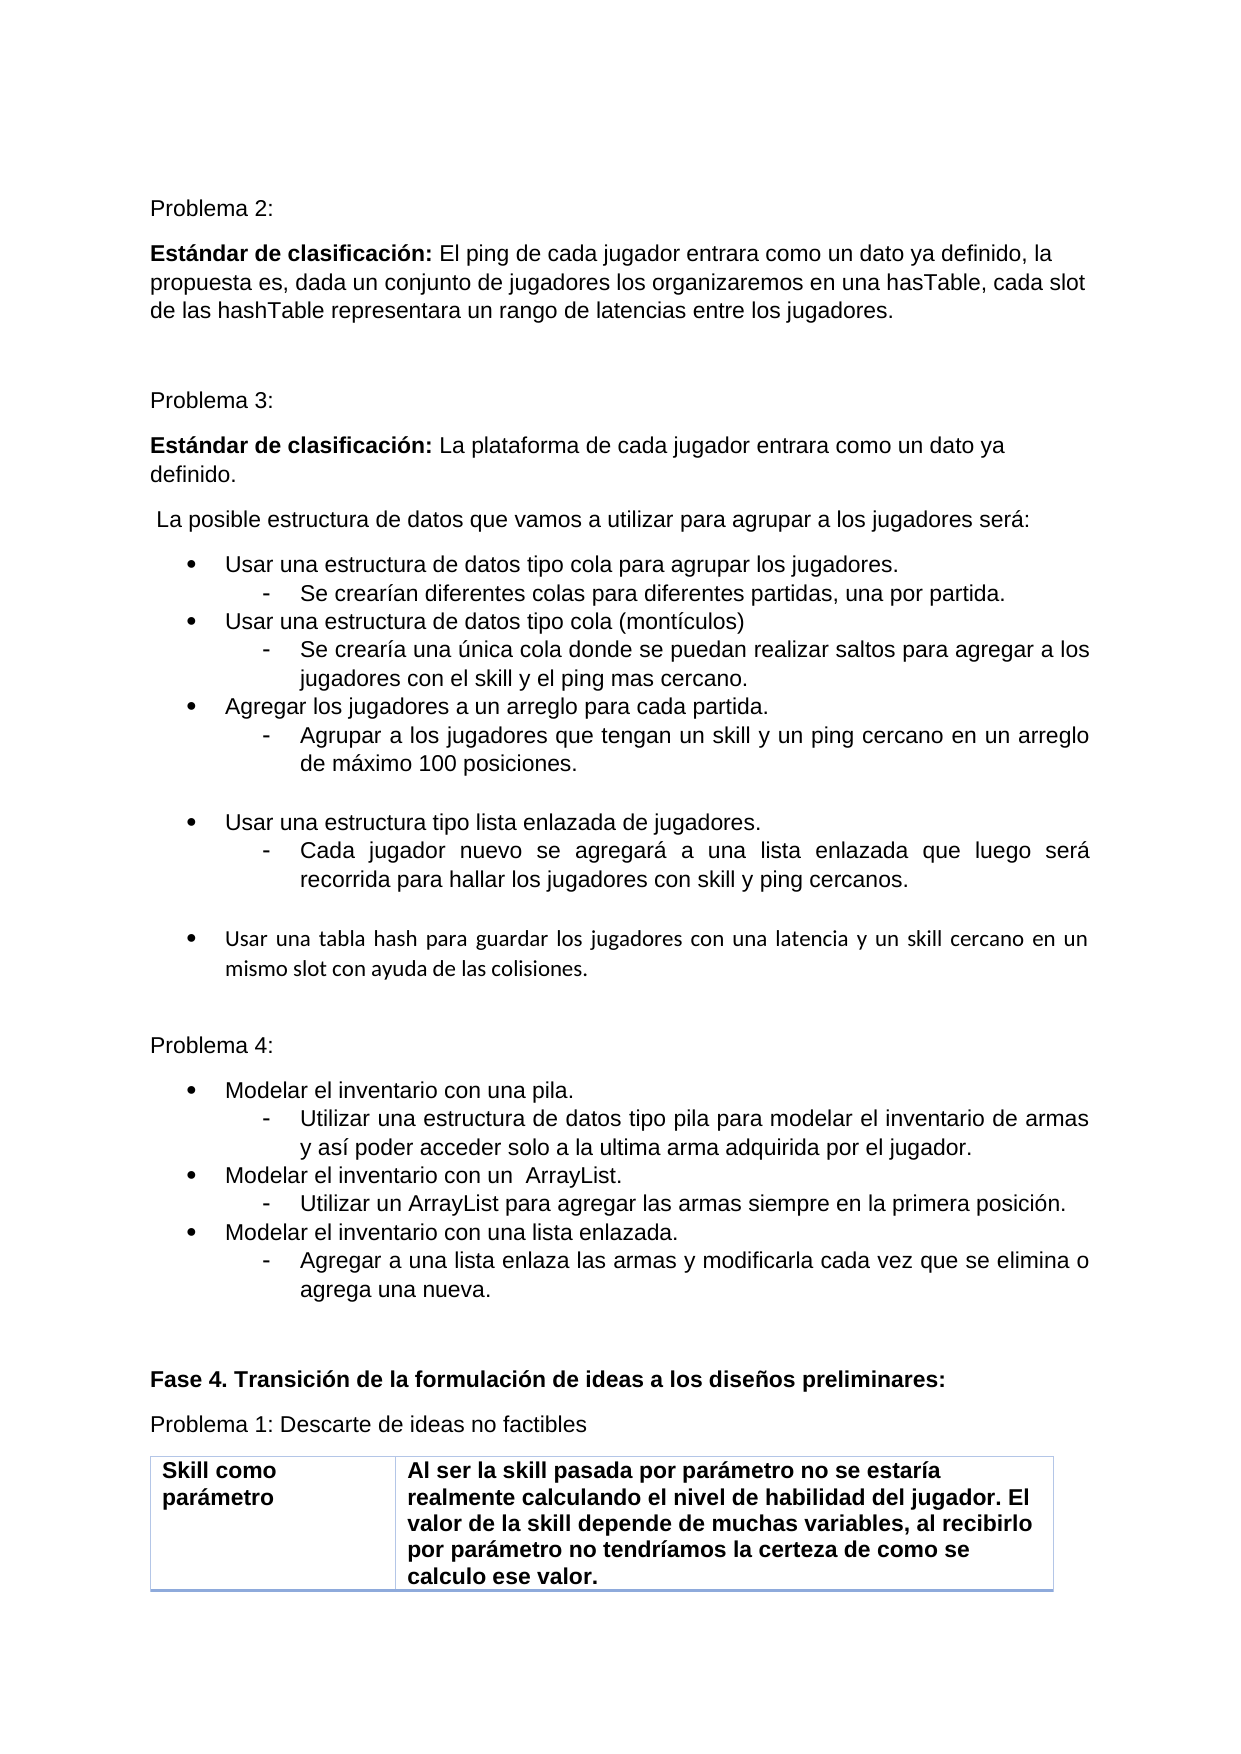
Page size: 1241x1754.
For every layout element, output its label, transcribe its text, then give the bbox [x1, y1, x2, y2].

list Usar una estructura de datos tipo cola para agrupar los jugadores. [187, 551, 1090, 577]
list Se crearían diferentes colas para diferentes partidas, una por partida. [262, 579, 1090, 606]
list Usar una estructura de datos tipo cola (montículos) [187, 608, 1090, 634]
text Problema 4: [150, 1032, 1090, 1058]
list Modelar el inventario con una lista enlazada. [187, 1219, 1090, 1245]
list Usar una estructura tipo lista enlazada de jugadores. [187, 809, 1090, 835]
list Modelar el inventario con una pila. [187, 1077, 1090, 1103]
text Problema 3: [150, 387, 1090, 414]
list Cada jugador nuevo se agregará a una lista enlazada que luego será recorrida para hallar los jugadores con skill y ping cercanos. [262, 837, 1090, 892]
list Usar una tabla hash para guardar los jugadores con una latencia y un skill cercano en un mismo slot con ayuda de las colisiones. [187, 924, 1090, 982]
text Estándar de clasificación: El ping de cada jugador entrara como un dato ya definido, la propuesta es, dada un conjunto de jugadores los organizaremos en una hasTable, cada slot de las hashTable representara un rango de latencias entre los jugadores. [150, 240, 1090, 323]
text Estándar de clasificación: La plataforma de cada jugador entrara como un dato ya definido. [150, 432, 1090, 487]
text Problema 2: [150, 195, 1090, 221]
text Problema 1: Descarte de ideas no factibles [150, 1411, 1090, 1437]
list Utilizar una estructura de datos tipo pila para modelar el inventario de armas y así poder acceder solo a la ultima arma adquirida por el jugador. [262, 1105, 1090, 1160]
list Se crearía una única cola donde se puedan realizar saltos para agregar a los jugadores con el skill y el ping mas cercano. [262, 636, 1090, 691]
list Agregar los jugadores a un arreglo para cada partida. [187, 693, 1090, 719]
text Fase 4. Transición de la formulación de ideas a los diseños preliminares: [150, 1366, 1090, 1392]
table_header Skill como parámetro [151, 1457, 395, 1589]
table_header Al ser la skill pasada por parámetro no se estaría realmente calculando el nivel de habilidad del jugador. El valor de la skill depende de muchas variables, al recibirlo por parámetro no tendríamos la certeza de como se calculo ese valor. [396, 1457, 1053, 1589]
list Agrupar a los jugadores que tengan un skill y un ping cercano en un arreglo de máximo 100 posiciones. [262, 722, 1090, 776]
list Utilizar un ArrayList para agregar las armas siempre en la primera posición. [262, 1190, 1090, 1217]
text La posible estructura de datos que vamos a utilizar para agrupar a los jugadores será: [150, 506, 1090, 532]
list Agregar a una lista enlaza las armas y modificarla cada vez que se elimina o agrega una nueva. [262, 1247, 1090, 1302]
list Modelar el inventario con un ArrayList. [187, 1162, 1090, 1188]
